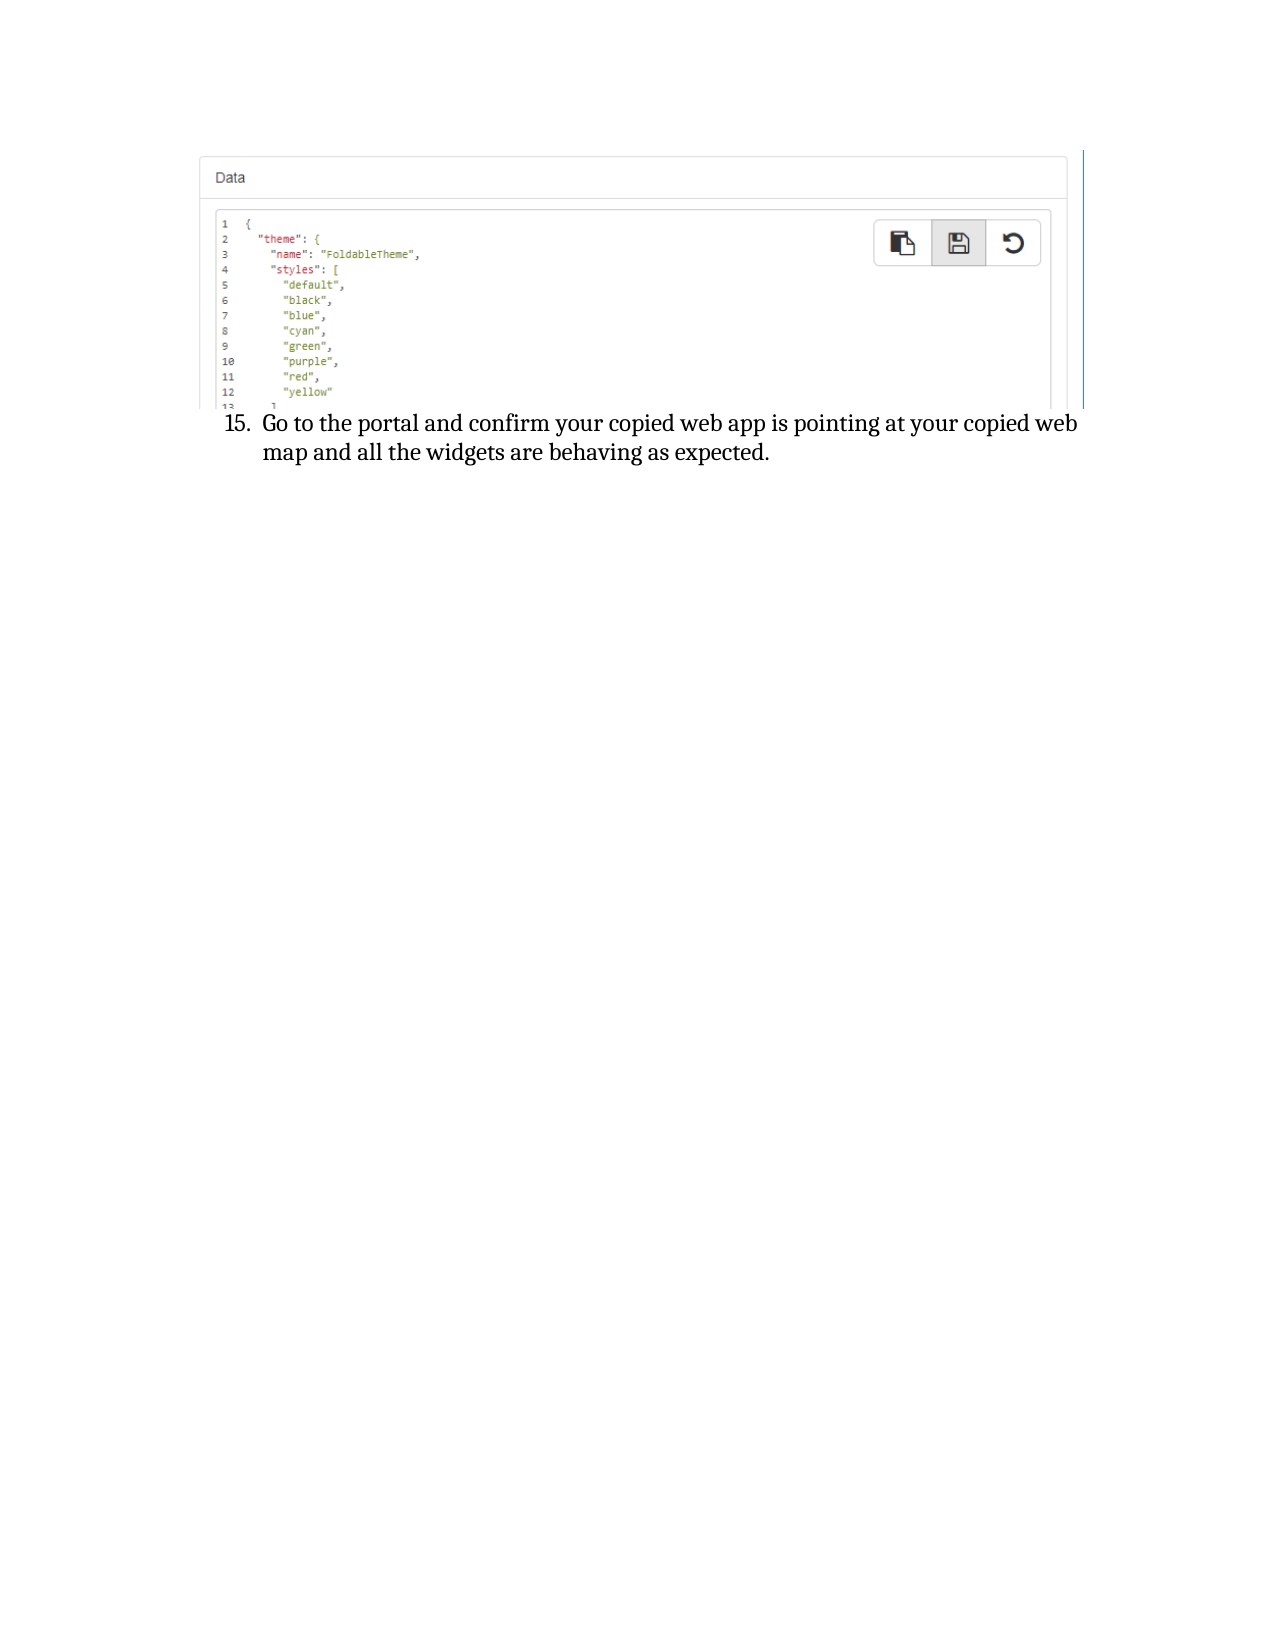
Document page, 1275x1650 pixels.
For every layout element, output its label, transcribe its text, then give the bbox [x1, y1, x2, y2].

picture [187, 150, 1088, 409]
list Go to the portal and confirm your copied web app is pointing at your copied web map and all the widgets are behaving as expected. [225, 409, 1087, 467]
